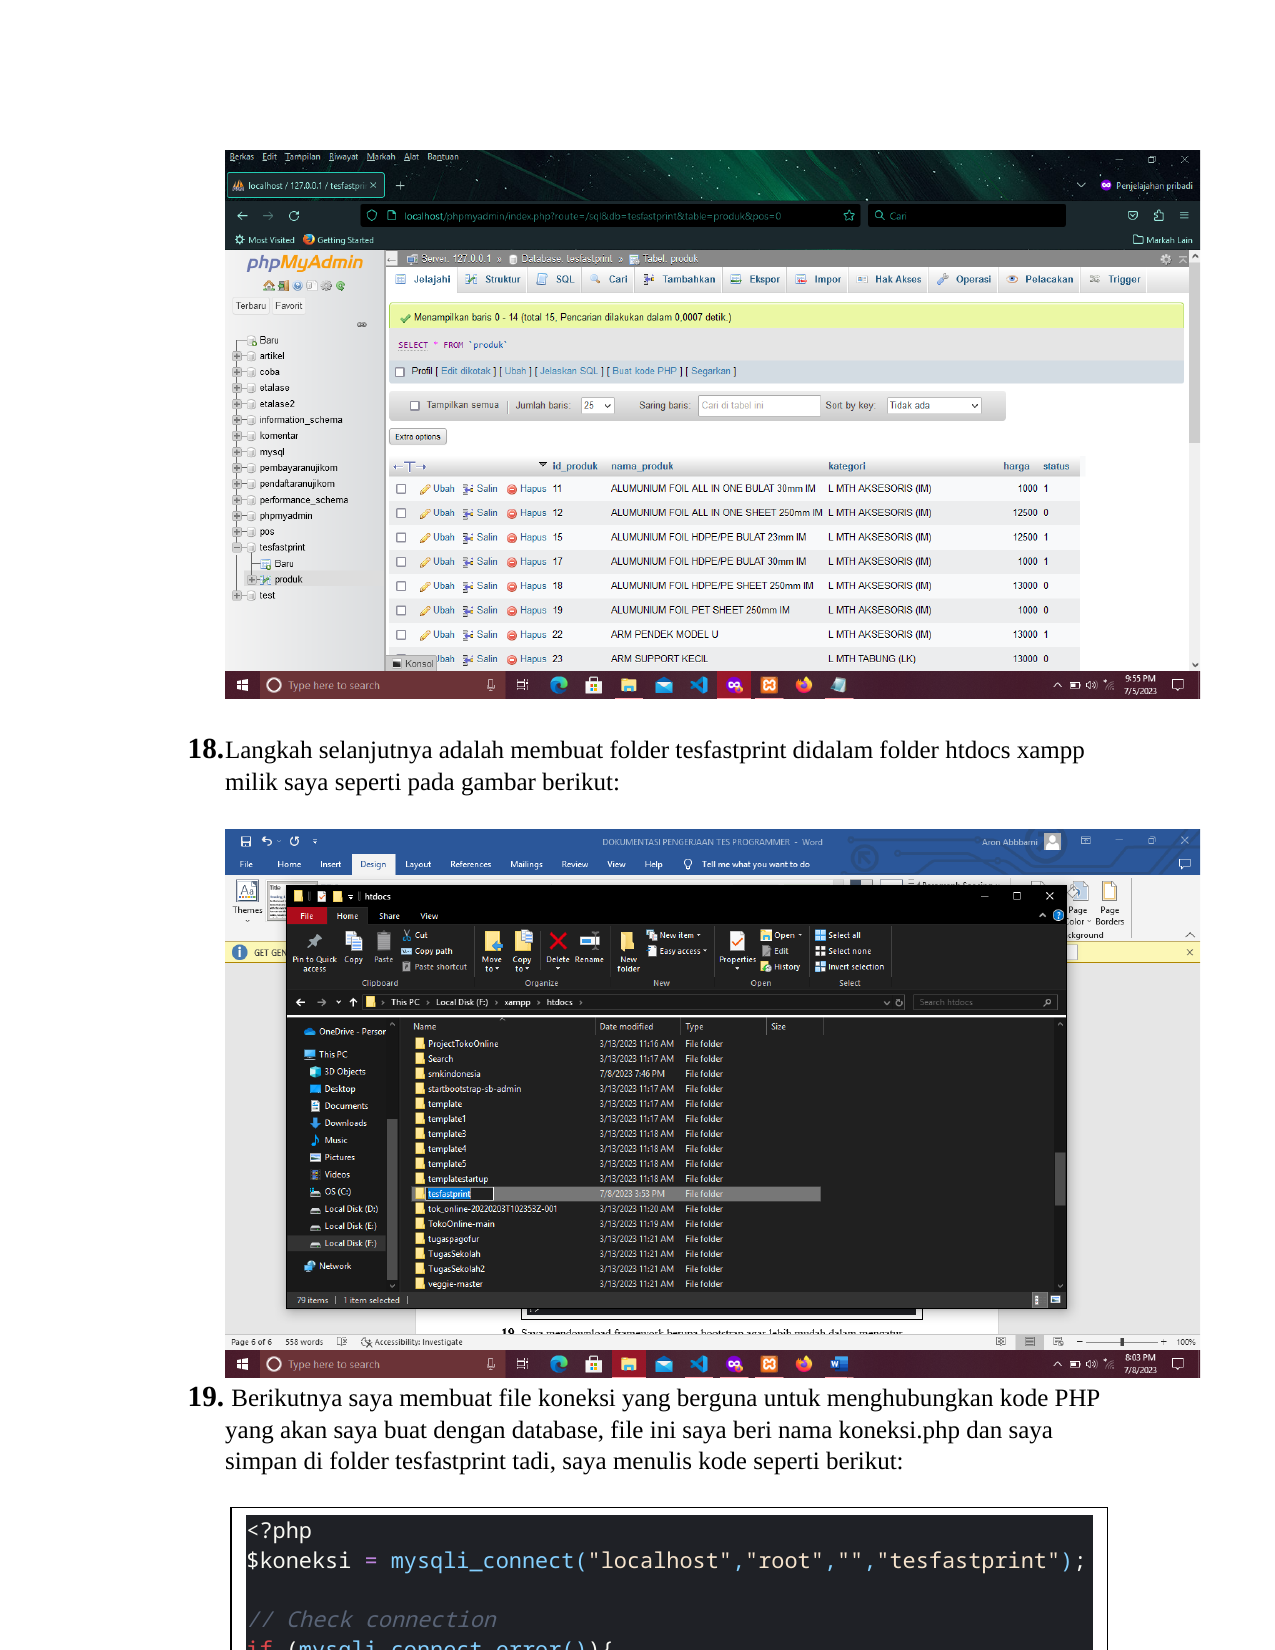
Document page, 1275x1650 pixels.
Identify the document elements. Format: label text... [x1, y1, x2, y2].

picture [225, 829, 1200, 1378]
list Langkah selanjutnya adalah membuat folder tesfastprint didalam folder htdocs xampp milik saya seperti pada gambar berikut: [187, 731, 1125, 796]
list Berikutnya saya membuat file koneksi yang berguna untuk menghubungkan kode PHP yang akan saya buat dengan database, file ini saya beri nama koneksi.php dan saya simpan di folder tesfastprint tadi, saya menulis kode seperti berikut: [187, 1379, 1125, 1475]
picture [225, 150, 1200, 699]
